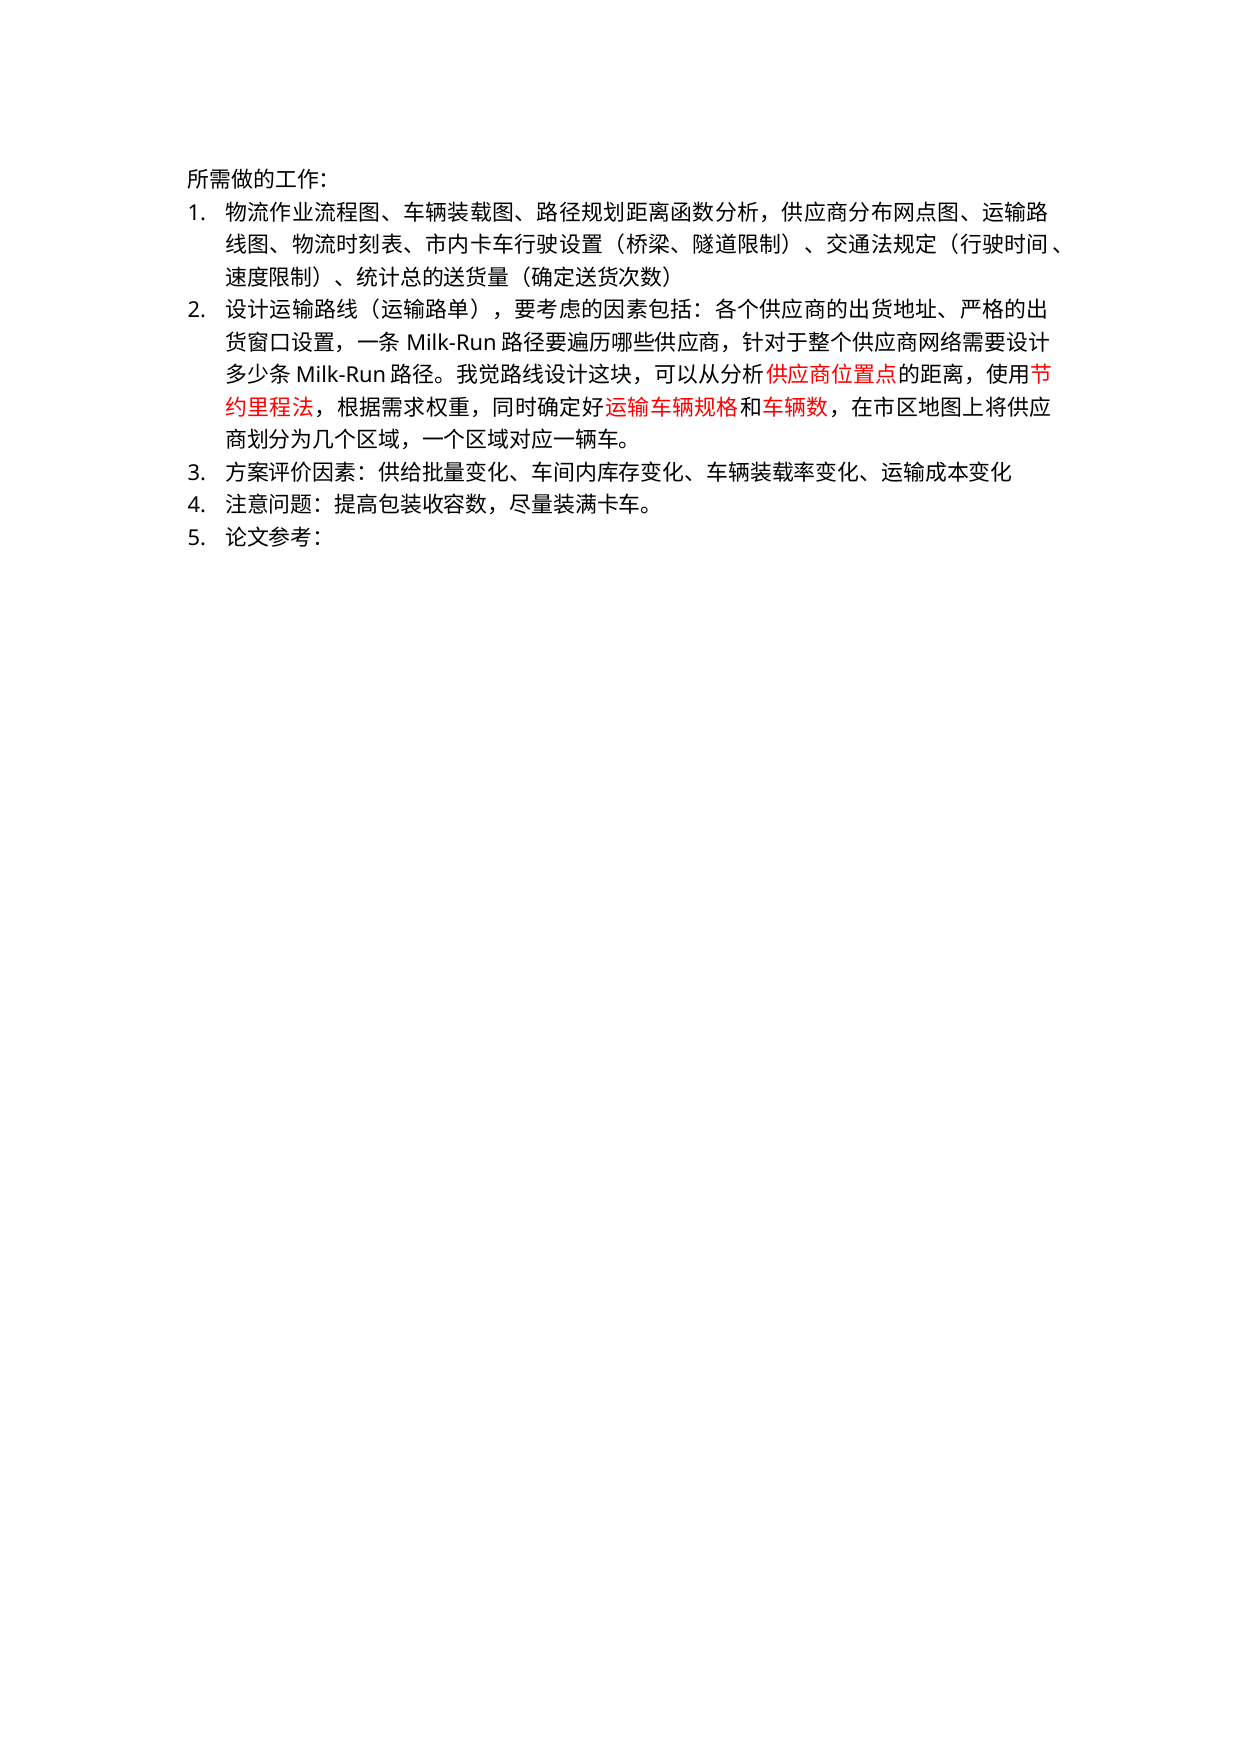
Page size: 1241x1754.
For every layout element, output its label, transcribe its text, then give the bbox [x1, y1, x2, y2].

list 方案评价因素：供给批量变化、车间内库存变化、车辆装载率变化、运输成本变化 [187, 454, 1053, 487]
list 设计运输路线（运输路单），要考虑的因素包括：各个供应商的出货地址、严格的出货窗口设置，一条Milk-Run路径要遍历哪些供应商，针对于整个供应商网络需要设计多少条Milk-Run路径。我觉路线设计这块，可以从分析供应商位置点的距离，使用节约里程法，根据需求权重，同时确定好运输车辆规格和车辆数，在市区地图上将供应商划分为几个区域，一个区域对应一辆车。 [187, 292, 1053, 454]
list 论文参考： [187, 519, 1053, 552]
list 注意问题：提高包装收容数，尽量装满卡车。 [187, 487, 1053, 519]
list 物流作业流程图、车辆装载图、路径规划距离函数分析，供应商分布网点图、运输路线图、物流时刻表、市内卡车行驶设置（桥梁、隧道限制）、交通法规定（行驶时间、速度限制）、统计总的送货量（确定送货次数） [187, 194, 1053, 292]
text 所需做的工作： [187, 162, 1053, 194]
